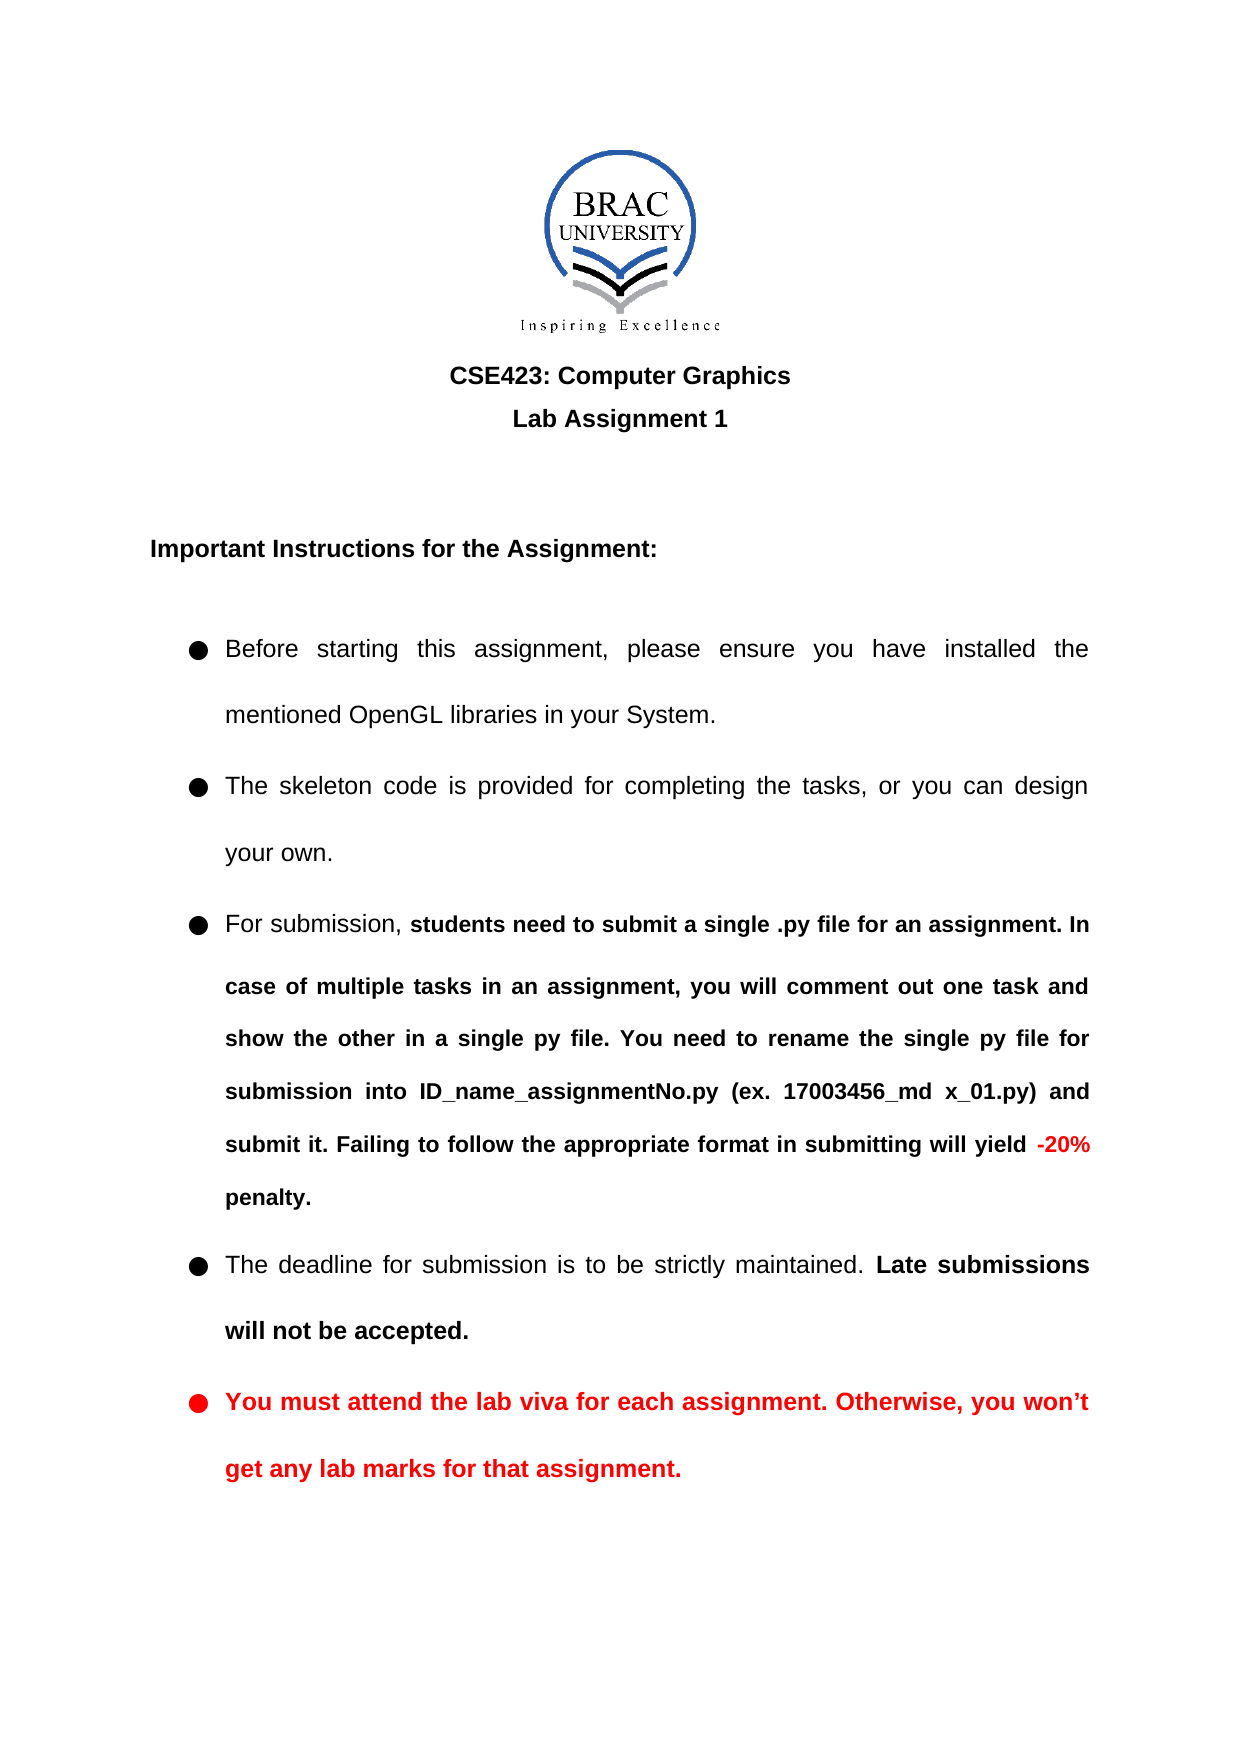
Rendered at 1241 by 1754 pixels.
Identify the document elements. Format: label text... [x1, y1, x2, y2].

list Before starting this assignment, please ensure you have installed the mentioned OpenGL libraries in your System. [187, 620, 1090, 729]
list The skeleton code is provided for completing the tasks, or you can design your own. [187, 757, 1090, 866]
list You must attend the lab viva for each assignment. Otherwise, you won’t get any lab marks for that assignment. [187, 1374, 1090, 1482]
text Lab Assignment 1 [150, 404, 1090, 433]
text Important Instructions for the Assignment: [150, 534, 1090, 562]
list For submission, students need to submit a single .py file for an assignment. In case of multiple tasks in an assignment, you will comment out one task and show the other in a single py file. You need to rename the single py file for submission into ID_name_assignmentNo.py (ex. 17003456_md x_01.py) and submit it. Failing to follow the appropriate format in submitting will yield -20% penalty. [187, 895, 1090, 1210]
text CSE423: Computer Graphics [150, 361, 1090, 390]
list The deadline for submission is to be strictly maintained. Late submissions will not be accepted. [187, 1236, 1090, 1345]
picture [521, 150, 720, 333]
